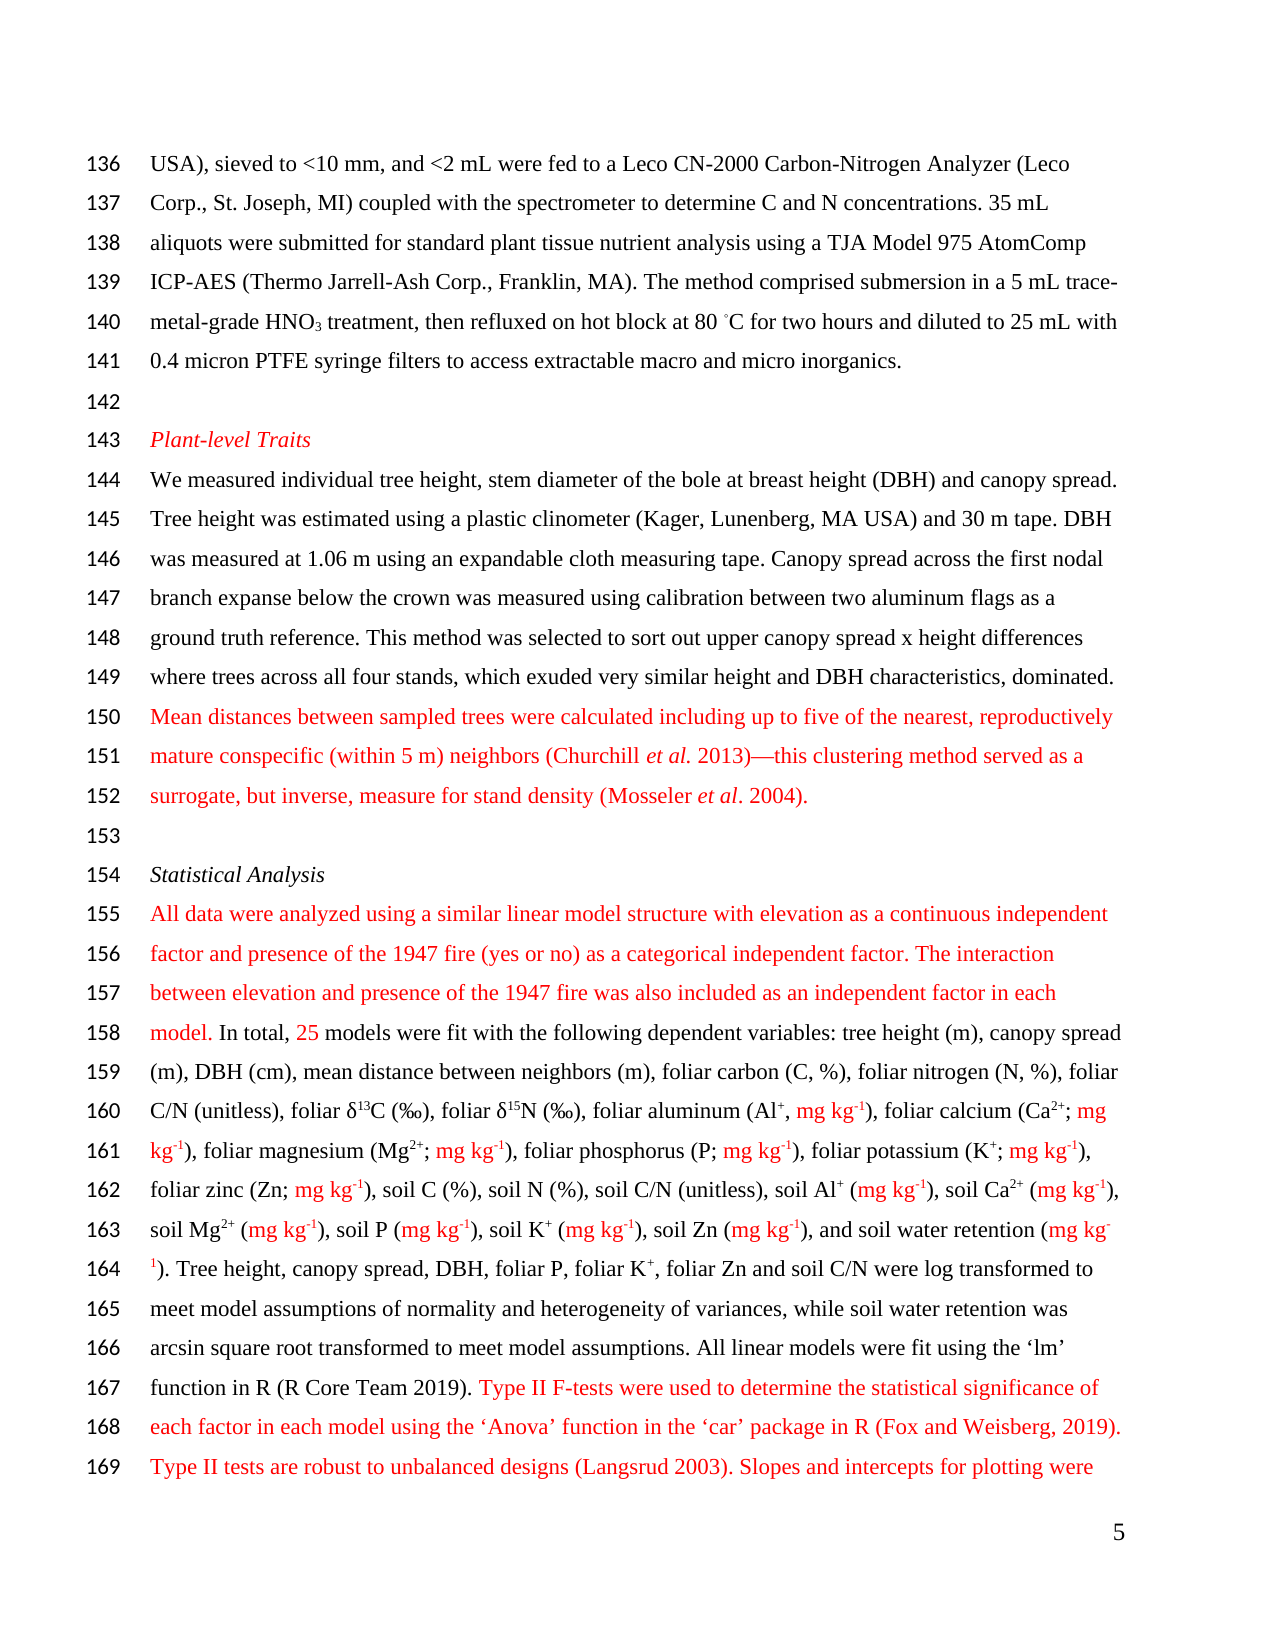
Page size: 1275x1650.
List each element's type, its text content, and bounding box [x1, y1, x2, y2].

text Statistical Analysis [150, 861, 1124, 887]
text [150, 900, 1125, 1479]
text Plant-level Traits [150, 426, 1125, 453]
text We measured individual tree height, stem diameter of the bole at breast height (DBH) and canopy spread. Tree height was estimated using a plastic clinometer (Kager, Lunenberg, MA USA) and 30 m tape. DBH was measured at 1.06 m using an expandable cloth measuring tape. Canopy spread across the first nodal branch expanse below the crown was measured using calibration between two aluminum flags as a ground truth reference. This method was selected to sort out upper canopy spread x height differences where trees across all four stands, which exuded very similar height and DBH characteristics, dominated. Mean distances between sampled trees were calculated including up to five of the nearest, reproductively mature conspecific (within 5 m) neighbors (Churchill et al. 2013)—this clustering method served as a surrogate, but inverse, measure for stand density (Mosseler et al. 2004). [150, 466, 1125, 808]
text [150, 150, 1125, 374]
